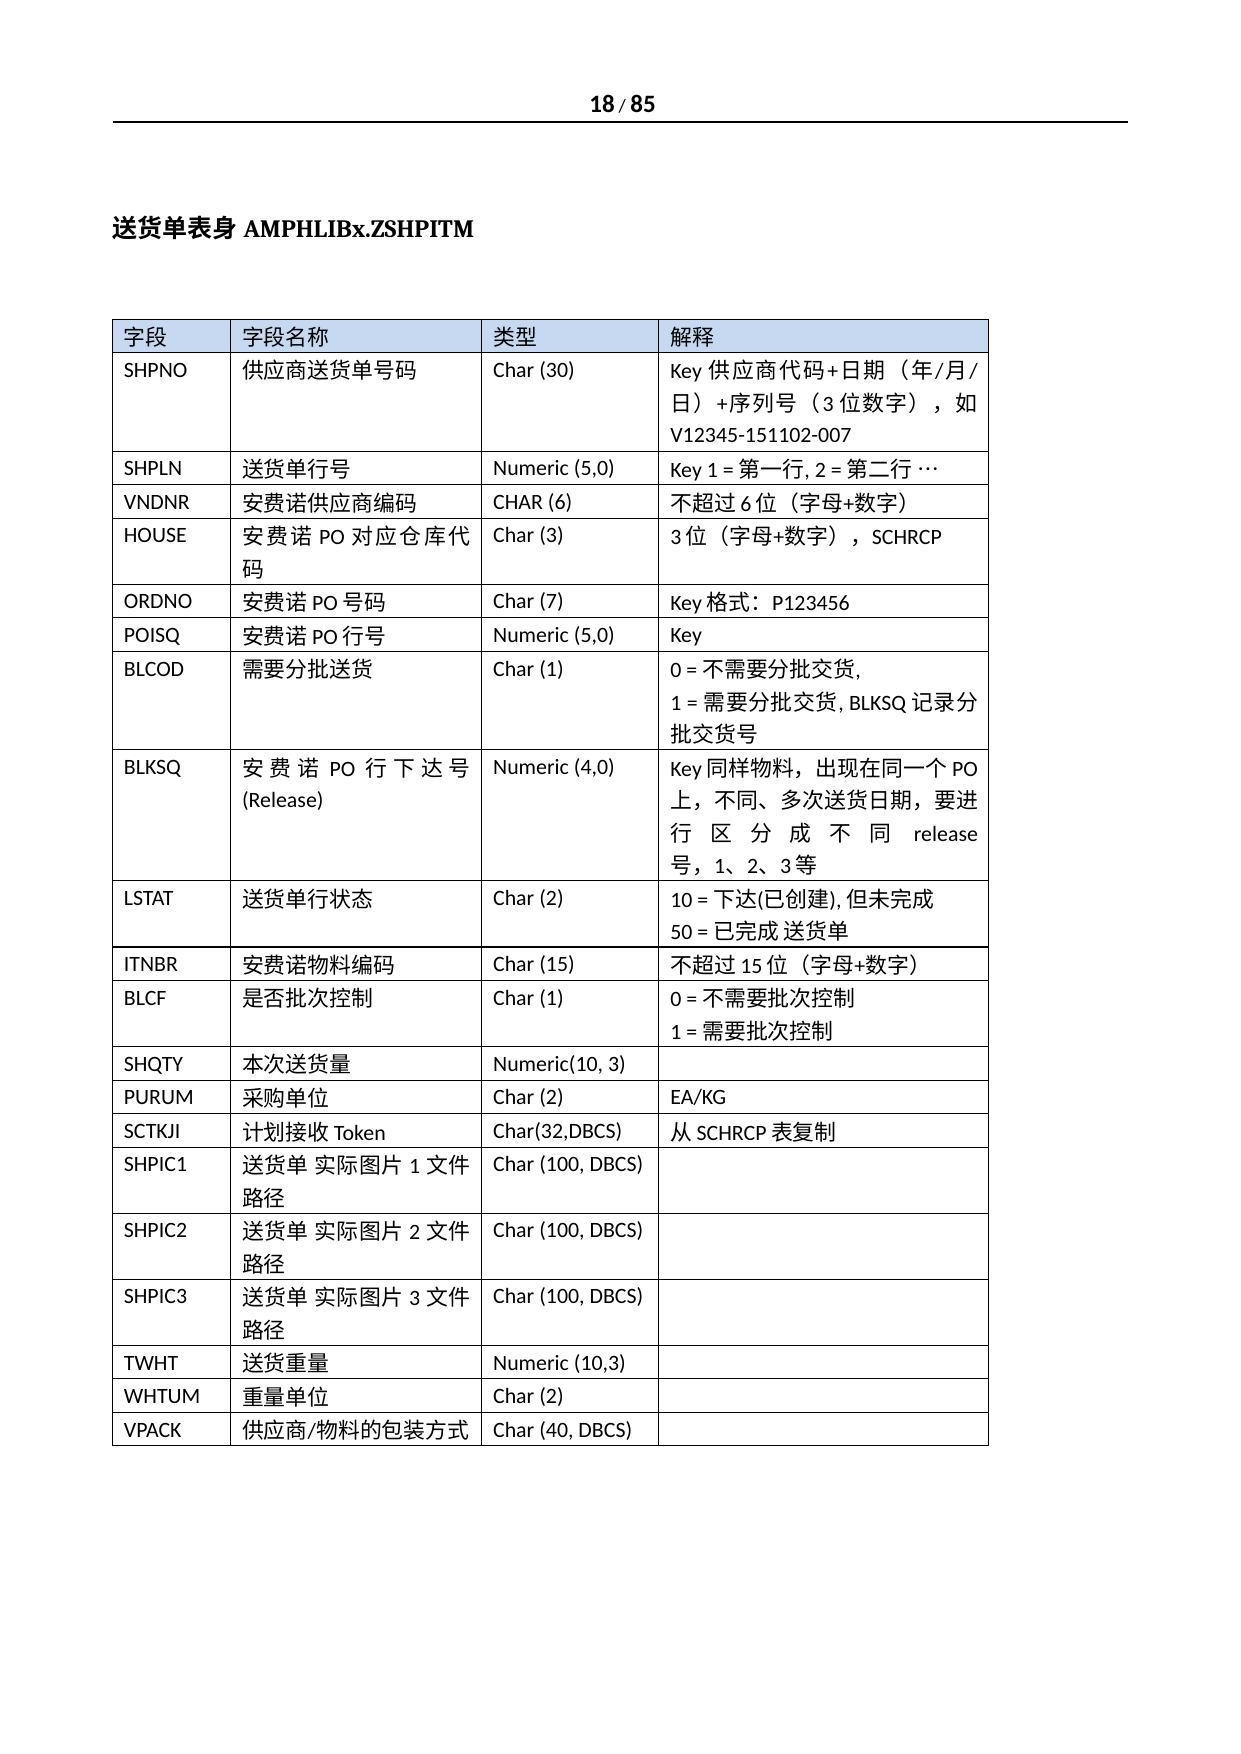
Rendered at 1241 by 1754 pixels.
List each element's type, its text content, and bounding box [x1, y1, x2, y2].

table_cell Char (3) [482, 519, 658, 584]
table_cell Key供应商代码+日期（年/月/日）+序列号（3位数字），如V12345-151102-007 [659, 353, 988, 451]
table_cell Key [659, 618, 988, 651]
table_cell BLCF [113, 981, 230, 1046]
table_cell Key同样物料，出现在同一个PO上，不同、多次送货日期，要进行区分成不同release号，1、2、3等 [659, 750, 988, 880]
table_header 类型 [482, 320, 658, 352]
table_cell Char (2) [482, 1379, 658, 1412]
table_cell 送货重量 [231, 1346, 481, 1378]
table_cell SHPNO [113, 353, 230, 451]
table_cell ITNBR [113, 948, 230, 980]
table_cell BLCOD [113, 652, 230, 749]
table_cell 计划接收Token [231, 1114, 481, 1147]
table_header 字段名称 [231, 320, 481, 352]
table_cell VPACK [113, 1413, 230, 1445]
table_cell 送货单行状态 [231, 881, 481, 946]
table_header 解释 [659, 320, 988, 352]
table_cell Numeric (10,3) [482, 1346, 658, 1378]
table_cell 10 = 下达(已创建), 但未完成 50 = 已完成 送货单 [659, 881, 988, 946]
table_cell LSTAT [113, 881, 230, 946]
table_cell 采购单位 [231, 1081, 481, 1113]
table_cell 0 = 不需要批次控制 1 = 需要批次控制 [659, 981, 988, 1046]
table_cell 需要分批送货 [231, 652, 481, 749]
table_cell Numeric (4,0) [482, 750, 658, 880]
table_cell HOUSE [113, 519, 230, 584]
table_cell 安费诺供应商编码 [231, 485, 481, 518]
table_cell SHPLN [113, 452, 230, 484]
table_cell 安费诺PO行号 [231, 618, 481, 651]
table_cell Key 1 = 第一行, 2 = 第二行 … [659, 452, 988, 484]
table_cell 不超过6位（字母+数字） [659, 485, 988, 518]
table_cell Char(32,DBCS) [482, 1114, 658, 1147]
table_cell Numeric (5,0) [482, 452, 658, 484]
table_cell 送货单 实际图片2 文件路径 [231, 1214, 481, 1279]
table_cell Char (2) [482, 881, 658, 946]
table_cell [659, 1379, 988, 1412]
table_cell CHAR (6) [482, 485, 658, 518]
table_cell Char (7) [482, 585, 658, 617]
table_cell SHPIC2 [113, 1214, 230, 1279]
table_cell 安费诺PO号码 [231, 585, 481, 617]
table_cell [659, 1280, 988, 1345]
table_cell 3位（字母+数字），SCHRCP [659, 519, 988, 584]
table_cell 供应商/物料的包装方式 [231, 1413, 481, 1445]
table_cell [659, 1346, 988, 1378]
subtitle 送货单表身 AMPHLIBx.ZSHPITM [112, 194, 1128, 259]
table_cell 安费诺PO行下达号(Release) [231, 750, 481, 880]
table_cell Char (1) [482, 981, 658, 1046]
table_cell 送货单行号 [231, 452, 481, 484]
table_cell 供应商送货单号码 [231, 353, 481, 451]
table_cell SCTKJI [113, 1114, 230, 1147]
table_cell Char (15) [482, 948, 658, 980]
table_cell 安费诺PO对应仓库代码 [231, 519, 481, 584]
table_cell Char (100, DBCS) [482, 1214, 658, 1279]
table_cell 重量单位 [231, 1379, 481, 1412]
table_cell Numeric(10, 3) [482, 1047, 658, 1079]
table_cell POISQ [113, 618, 230, 651]
table_cell 不超过15位（字母+数字） [659, 948, 988, 980]
table_cell [659, 1214, 988, 1279]
table_cell ORDNO [113, 585, 230, 617]
table_cell Char (100, DBCS) [482, 1148, 658, 1213]
table_cell EA/KG [659, 1081, 988, 1113]
table_header 字段 [113, 320, 230, 352]
table_cell 本次送货量 [231, 1047, 481, 1079]
table_cell Char (40, DBCS) [482, 1413, 658, 1445]
table_cell Numeric (5,0) [482, 618, 658, 651]
table_cell Key格式：P123456 [659, 585, 988, 617]
table_cell 安费诺物料编码 [231, 948, 481, 980]
table_cell Char (30) [482, 353, 658, 451]
table_cell Char (2) [482, 1081, 658, 1113]
table_cell PURUM [113, 1081, 230, 1113]
table_cell SHQTY [113, 1047, 230, 1079]
table_cell Char (1) [482, 652, 658, 749]
table_cell Char (100, DBCS) [482, 1280, 658, 1345]
table_cell [659, 1047, 988, 1079]
table_cell 从SCHRCP表复制 [659, 1114, 988, 1147]
table_cell 0 = 不需要分批交货, 1 = 需要分批交货, BLKSQ记录分批交货号 [659, 652, 988, 749]
table_cell SHPIC1 [113, 1148, 230, 1213]
table_cell 是否批次控制 [231, 981, 481, 1046]
table_cell 送货单 实际图片1 文件路径 [231, 1148, 481, 1213]
table_cell SHPIC3 [113, 1280, 230, 1345]
table_cell [659, 1413, 988, 1445]
table_cell VNDNR [113, 485, 230, 518]
table_cell BLKSQ [113, 750, 230, 880]
table_cell 送货单 实际图片3 文件路径 [231, 1280, 481, 1345]
table_cell WHTUM [113, 1379, 230, 1412]
table_cell [659, 1148, 988, 1213]
table_cell TWHT [113, 1346, 230, 1378]
